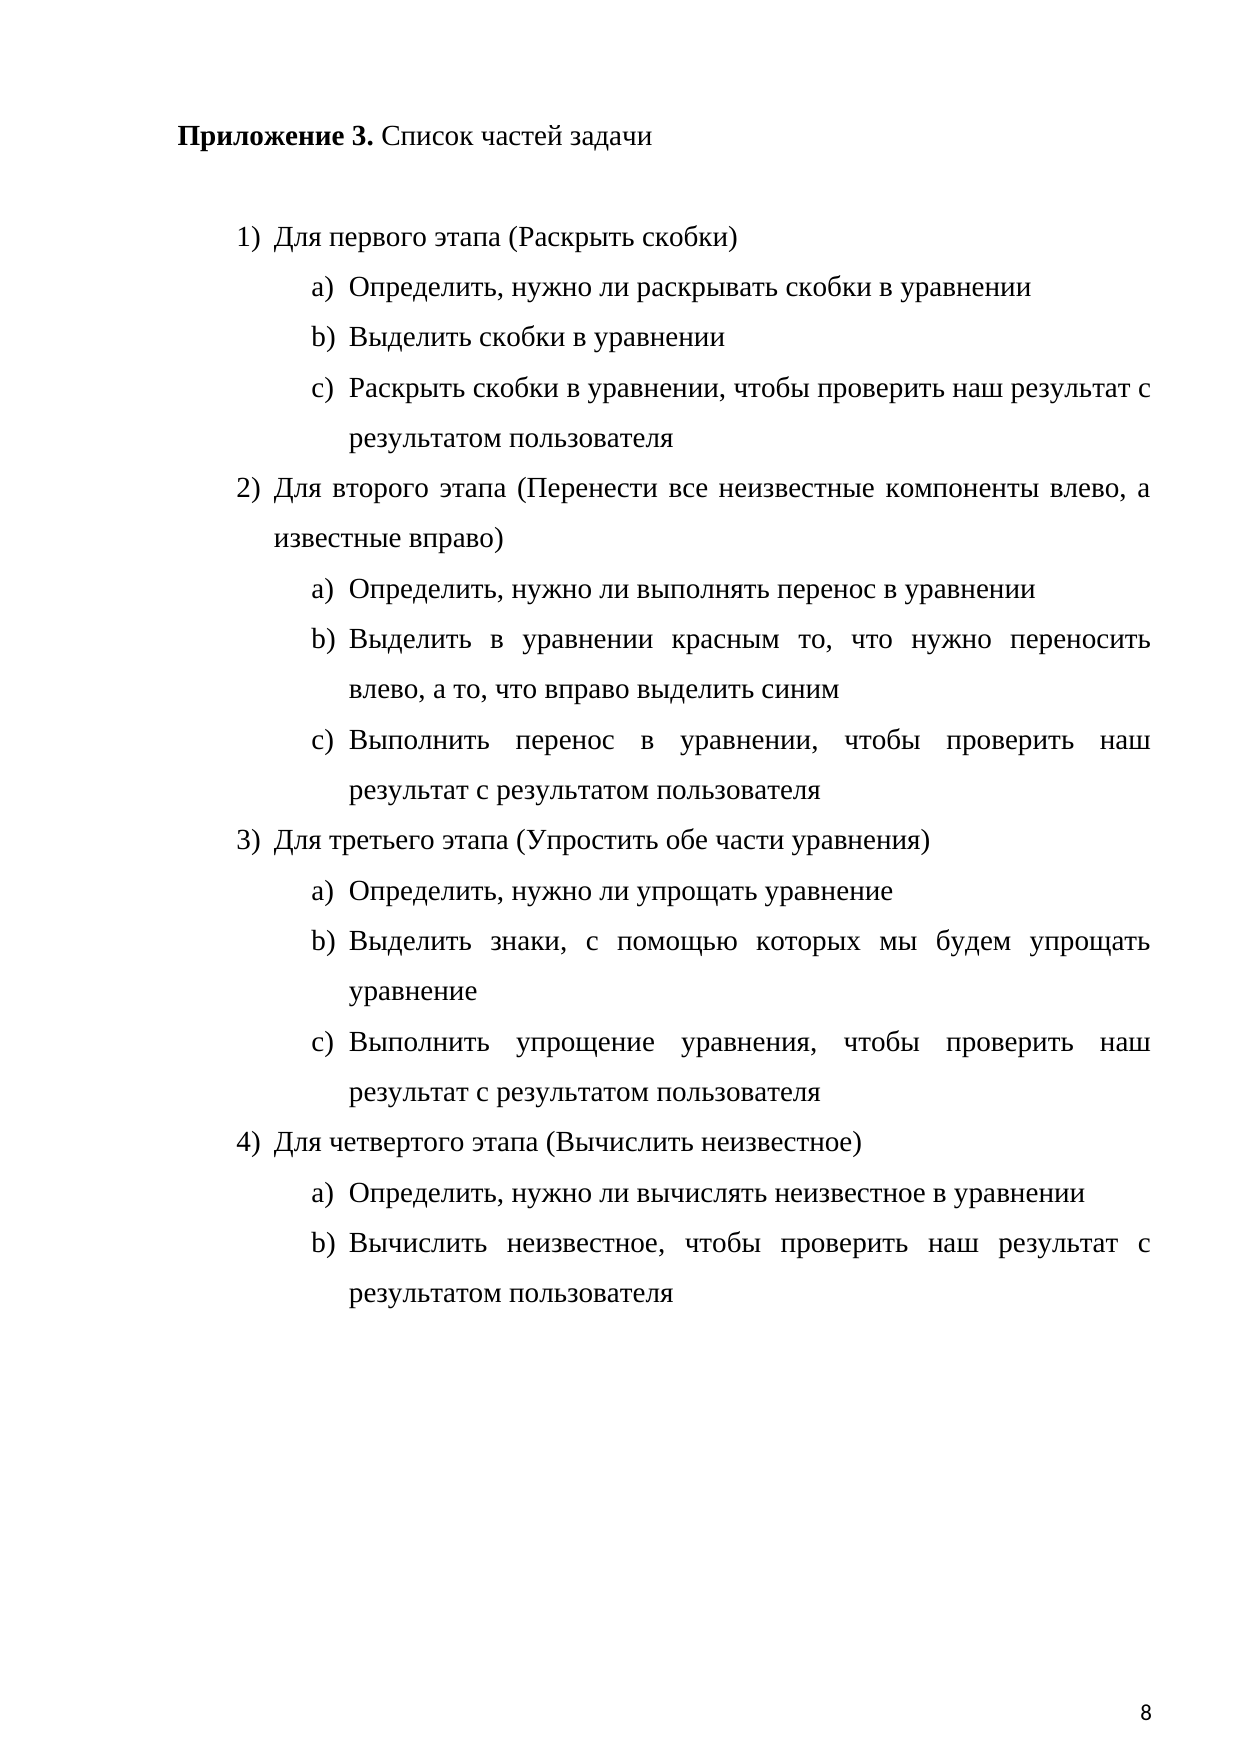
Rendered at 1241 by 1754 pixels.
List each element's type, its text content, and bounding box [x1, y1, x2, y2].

list Выделить знаки, с помощью которых мы будем упрощать уравнение [311, 923, 1152, 1007]
list Для четвертого этапа (Вычислить неизвестное) [236, 1124, 1152, 1158]
list Выделить в уравнении красным то, что нужно переносить влево, а то, что вправо выделить синим [311, 621, 1152, 705]
list Выделить скобки в уравнении [311, 319, 1152, 353]
list Определить, нужно ли упрощать уравнение [311, 873, 1152, 906]
list Для первого этапа (Раскрыть скобки) [236, 219, 1152, 252]
list Вычислить неизвестное, чтобы проверить наш результат с результатом пользователя [311, 1225, 1152, 1309]
list Определить, нужно ли вычислять неизвестное в уравнении [311, 1175, 1152, 1208]
list Для второго этапа (Перенести все неизвестные компоненты влево, а известные вправо) [236, 470, 1152, 554]
list Выполнить перенос в уравнении, чтобы проверить наш результат с результатом пользователя [311, 722, 1152, 806]
text Приложение 3. Список частей задачи [177, 118, 1152, 152]
list Определить, нужно ли раскрывать скобки в уравнении [311, 269, 1152, 303]
list Определить, нужно ли выполнять перенос в уравнении [311, 571, 1152, 604]
list Для третьего этапа (Упростить обе части уравнения) [236, 822, 1152, 856]
list Раскрыть скобки в уравнении, чтобы проверить наш результат с результатом пользователя [311, 370, 1152, 453]
list Выполнить упрощение уравнения, чтобы проверить наш результат с результатом пользователя [311, 1024, 1152, 1108]
